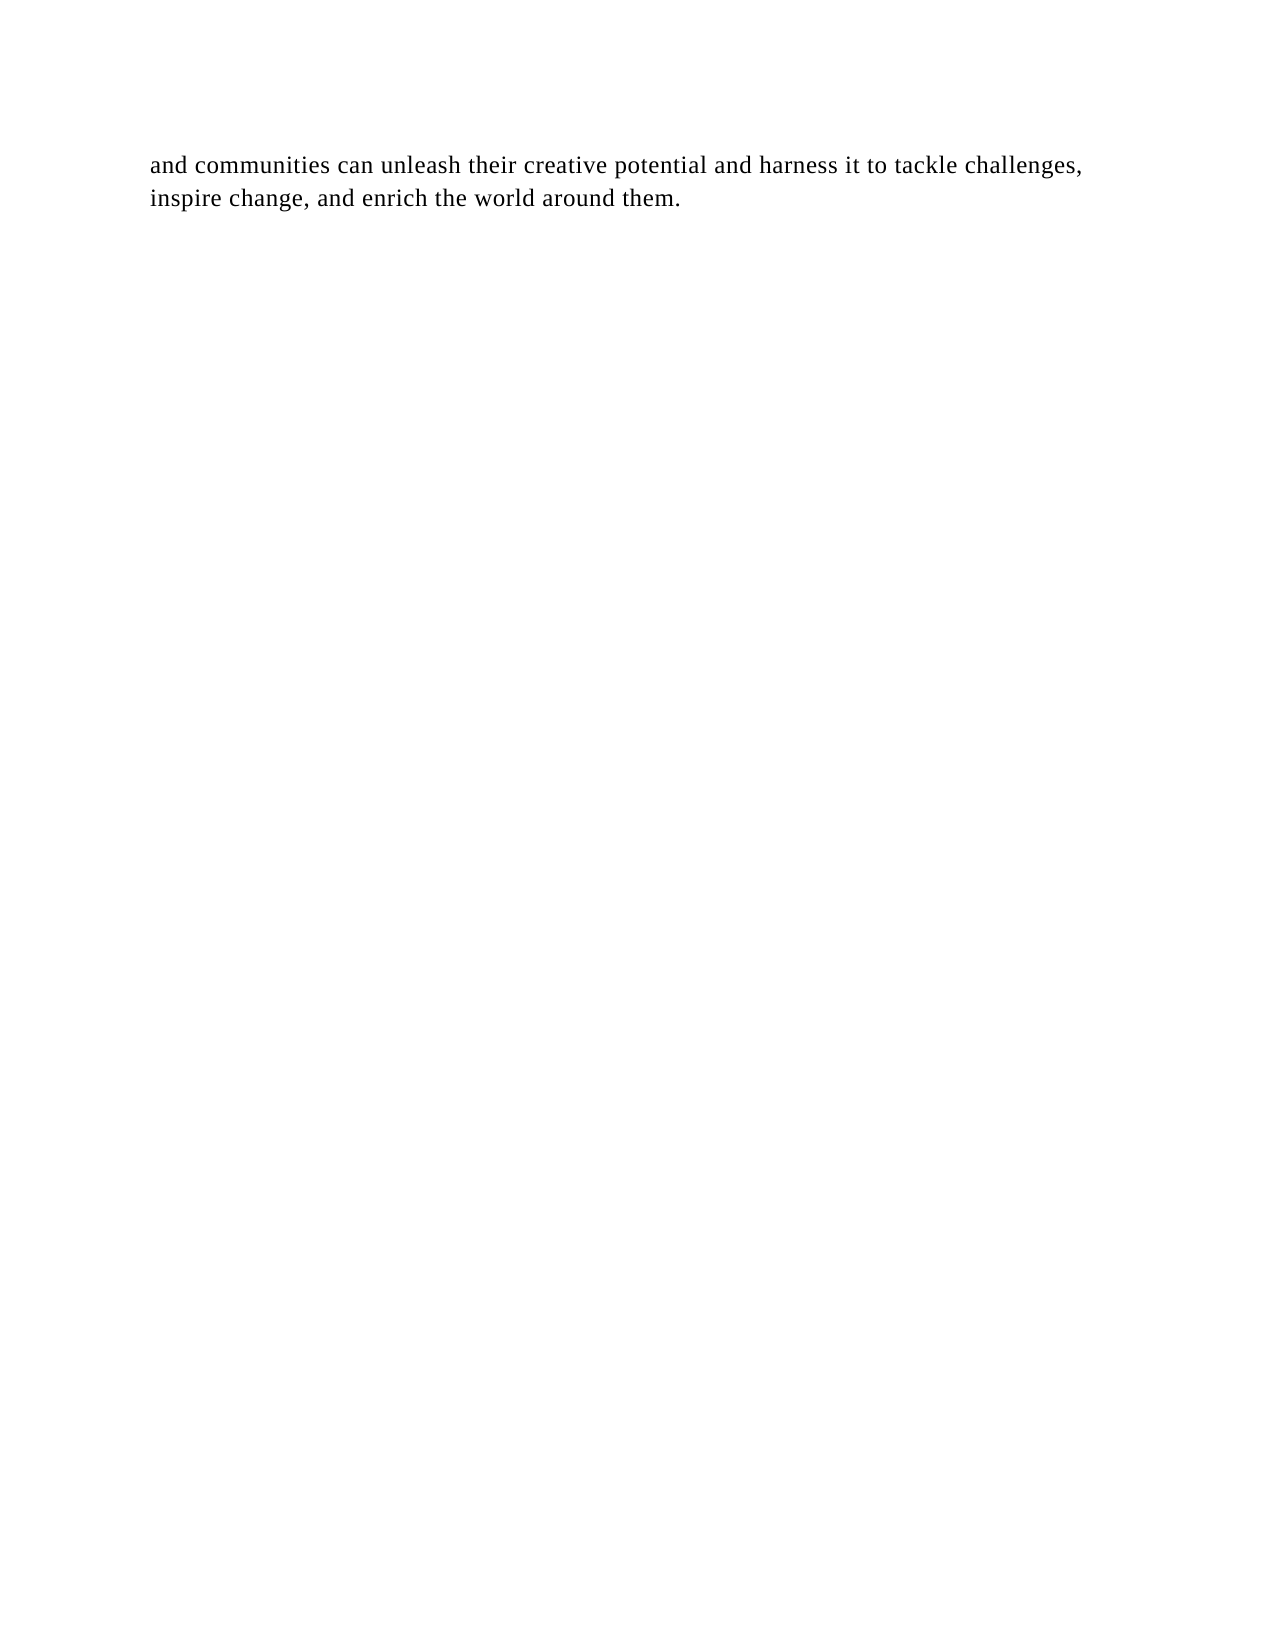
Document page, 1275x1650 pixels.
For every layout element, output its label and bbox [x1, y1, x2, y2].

text [150, 150, 1125, 212]
